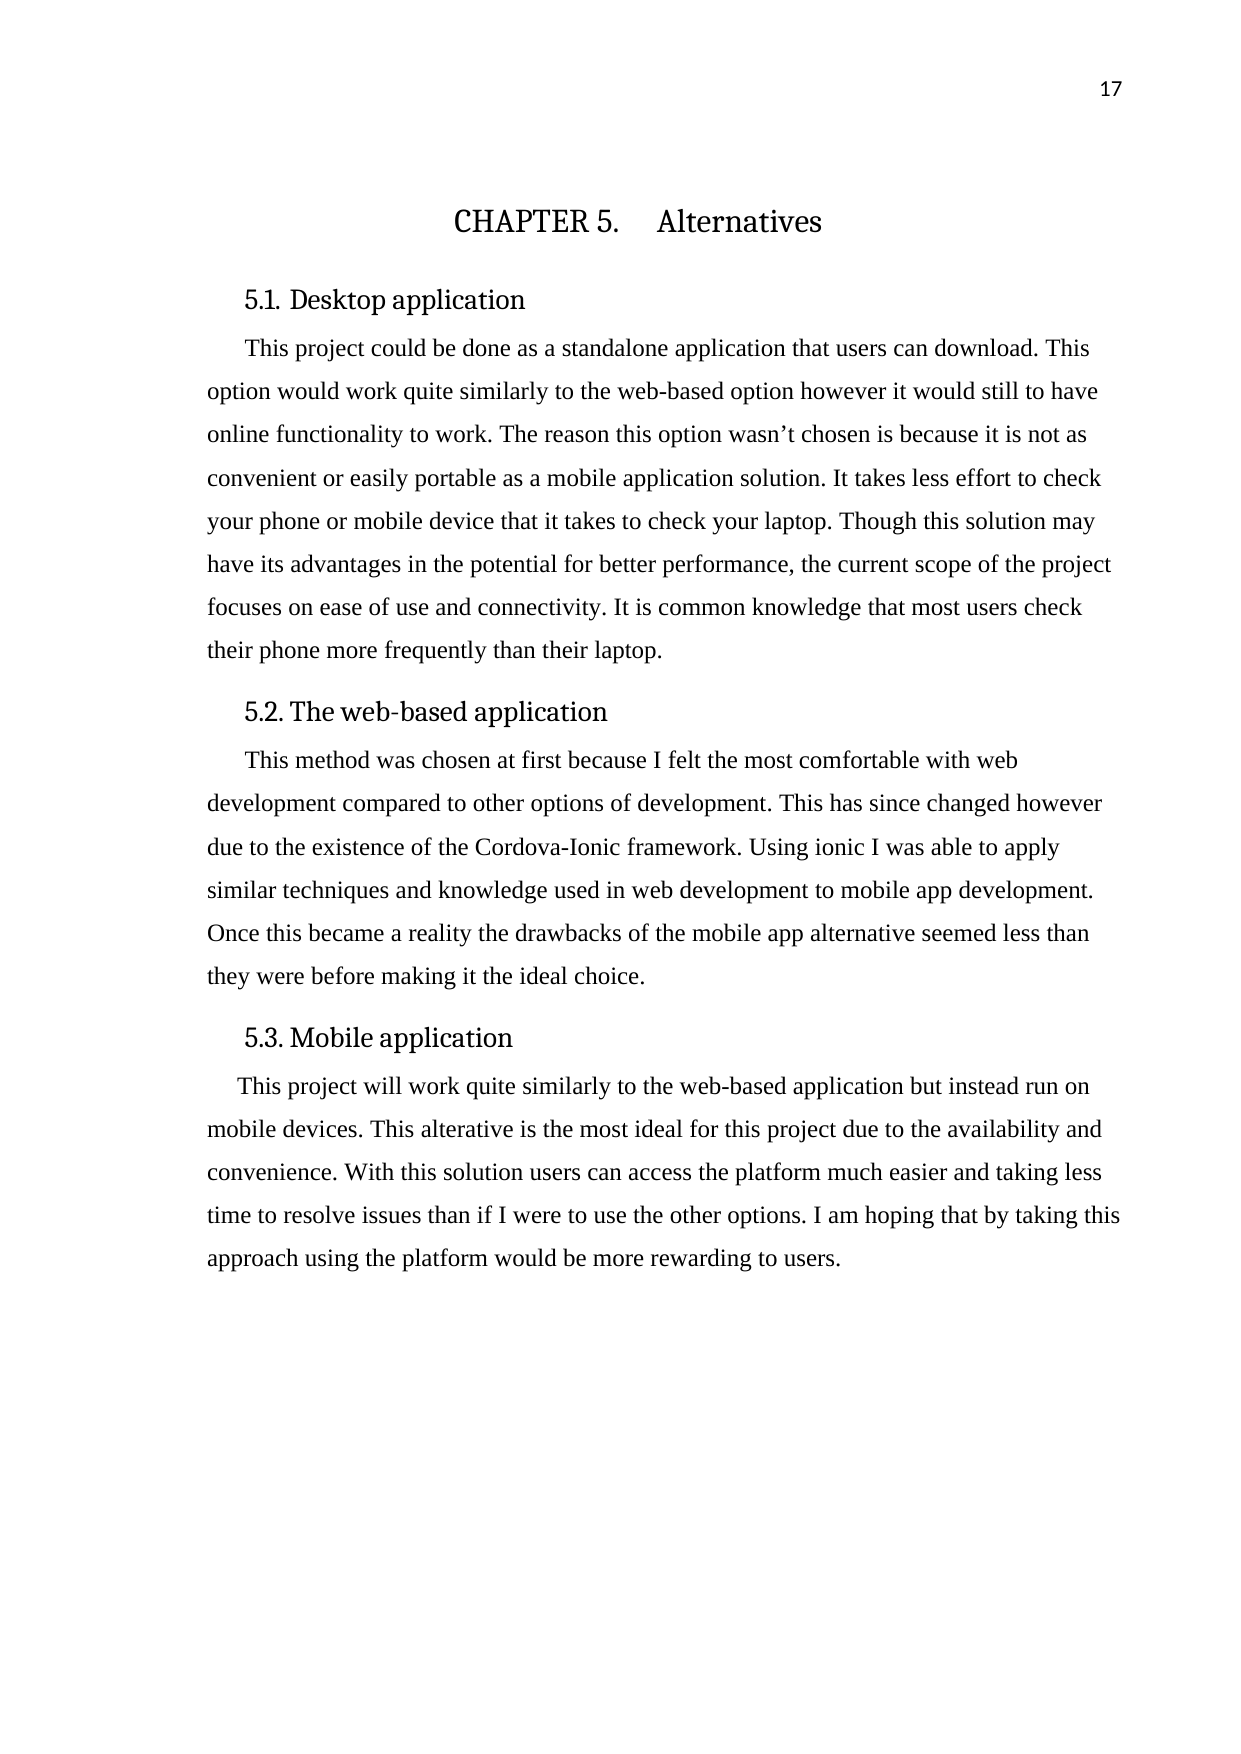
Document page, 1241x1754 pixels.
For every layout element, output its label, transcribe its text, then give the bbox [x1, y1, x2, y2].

text This method was chosen at first because I felt the most comfortable with web development compared to other options of development. This has since changed however due to the existence of the Cordova-Ionic framework. Using ionic I was able to apply similar techniques and knowledge used in web development to mobile app development. Once this became a reality the drawbacks of the mobile app alternative seemed less than they were before making it the ideal choice. [207, 745, 1122, 990]
subtitle Desktop application [244, 283, 1122, 317]
subtitle Alternatives [237, 202, 1122, 241]
text This project will work quite similarly to the web-based application but instead run on mobile devices. This alterative is the most ideal for this project due to the availability and convenience. With this solution users can access the platform much easier and taking less time to resolve issues than if I were to use the other options. I am hoping that by taking this approach using the platform would be more rewarding to users. [207, 1071, 1122, 1272]
text This project could be done as a standalone application that users can download. This option would work quite similarly to the web-based option however it would still to have online functionality to work. The reason this option wasn’t chosen is because it is not as convenient or easily portable as a mobile application solution. It takes less effort to check your phone or mobile device that it takes to check your laptop. Though this solution may have its advantages in the potential for better performance, the current scope of the project focuses on ease of use and connectivity. It is common knowledge that most users check their phone more frequently than their laptop. [207, 333, 1122, 664]
subtitle Mobile application [244, 1021, 1122, 1054]
subtitle The web-based application [244, 695, 1122, 728]
